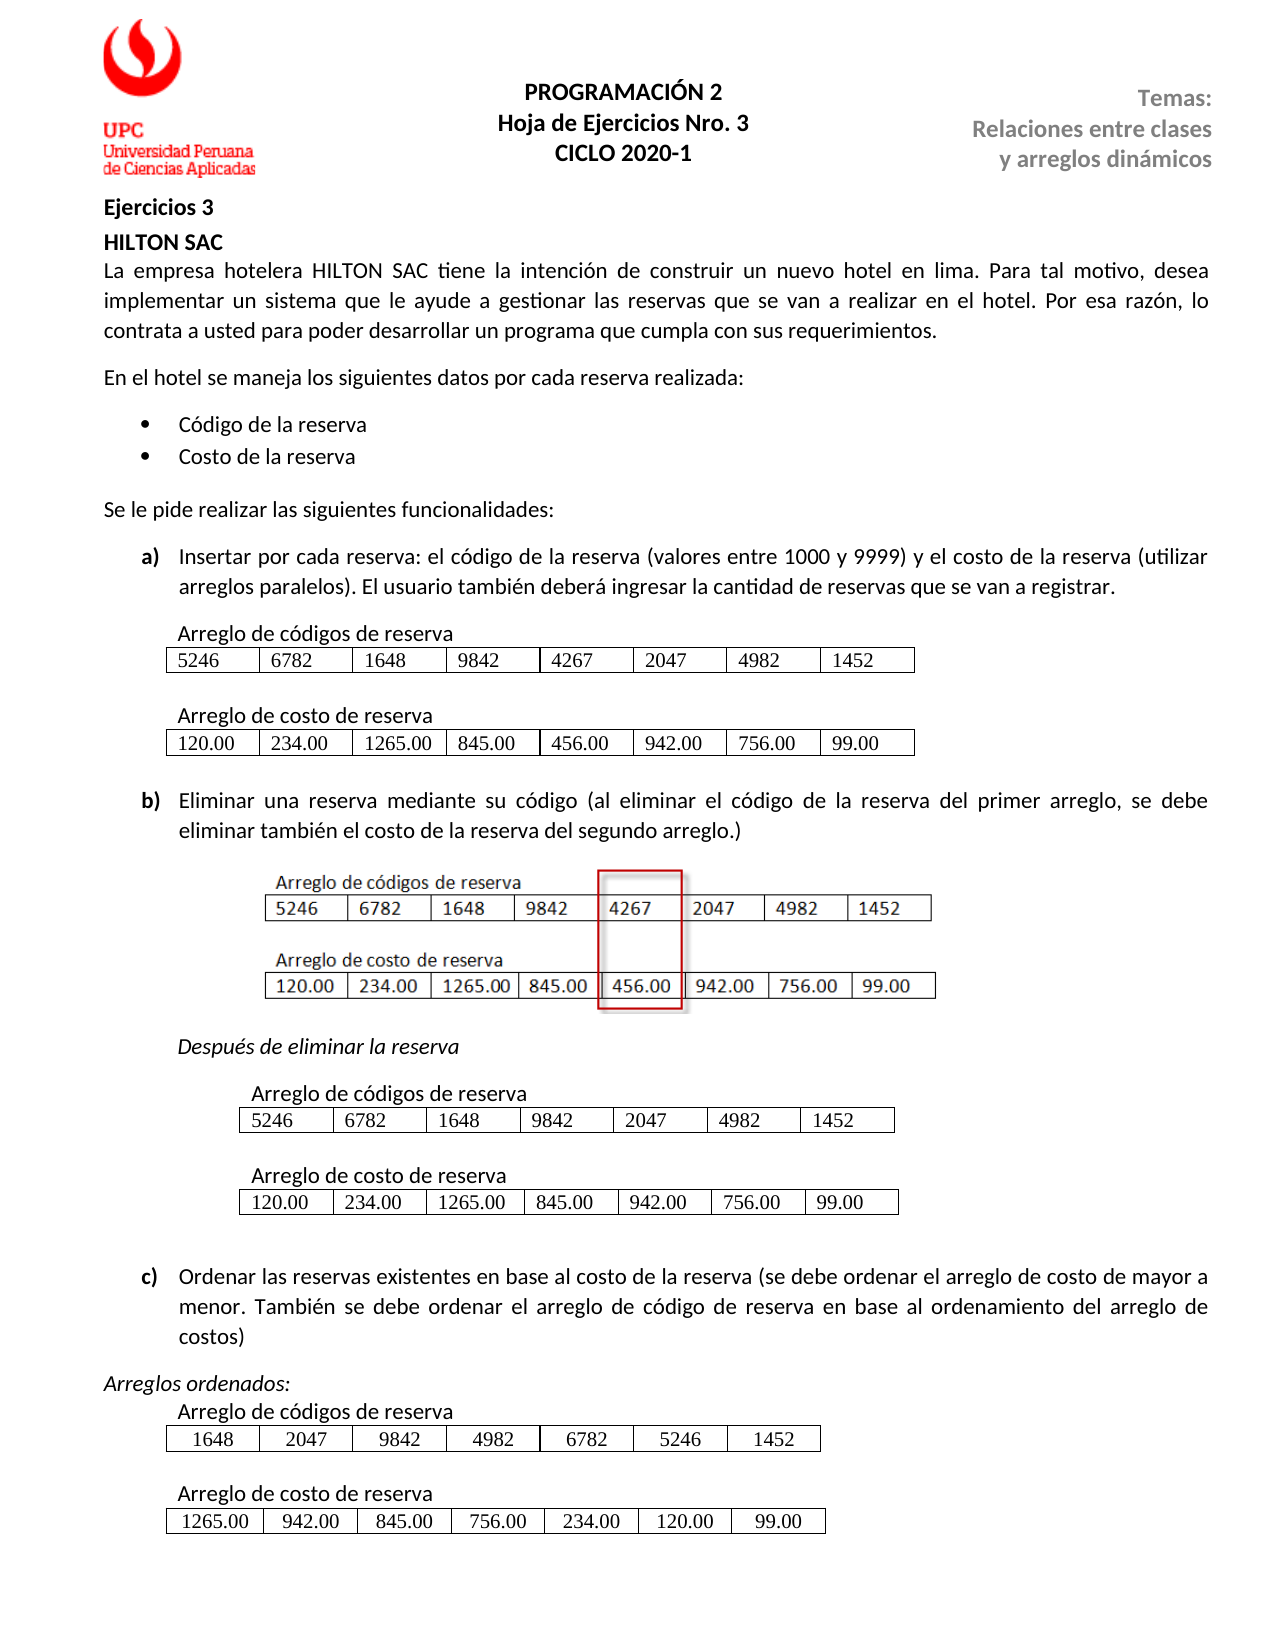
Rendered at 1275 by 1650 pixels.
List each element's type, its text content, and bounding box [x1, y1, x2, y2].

text Arreglo de costo de reserva [177, 701, 1211, 729]
table_header 845.00 [447, 730, 539, 754]
text Se le pide realizar las siguientes funcionalidades: [103, 495, 1211, 523]
table_header 2047 [634, 648, 726, 672]
table_header 845.00 [358, 1509, 451, 1533]
list Eliminar una reserva mediante su código (al eliminar el código de la reserva del primer arreglo, se debe eliminar también el costo de la reserva del segundo arreglo.) [141, 786, 1211, 844]
table_header 942.00 [634, 730, 726, 754]
table_header 9842 [521, 1108, 613, 1132]
list Ordenar las reservas existentes en base al costo de la reserva (se debe ordenar el arreglo de costo de mayor a menor. También se debe ordenar el arreglo de código de reserva en base al ordenamiento del arreglo de costos) [141, 1262, 1211, 1351]
text Arreglo de códigos de reserva [251, 1079, 1211, 1107]
table_header 5246 [240, 1108, 333, 1132]
table_header 4982 [447, 1426, 539, 1451]
table_header 1452 [821, 648, 914, 672]
text La empresa hotelera HILTON SAC tiene la intención de construir un nuevo hotel en lima. Para tal motivo, desea implementar un sistema que le ayude a gestionar las reservas que se van a realizar en el hotel. Por esa razón, lo contrata a usted para poder desarrollar un programa que cumpla con sus requerimientos. [103, 256, 1211, 344]
table_header 456.00 [541, 730, 633, 754]
picture [251, 862, 951, 1014]
table_header 1265.00 [353, 730, 446, 754]
table_header 9842 [353, 1426, 446, 1451]
table_header 942.00 [619, 1190, 711, 1214]
table_header 2047 [614, 1108, 707, 1132]
table_header 99.00 [806, 1190, 898, 1214]
table_header 1452 [801, 1108, 894, 1132]
table_header 120.00 [240, 1190, 333, 1214]
table_header 845.00 [525, 1190, 618, 1214]
table_header 234.00 [260, 730, 352, 754]
text Arreglo de costo de reserva [177, 1479, 1211, 1508]
table_header 4267 [541, 648, 633, 672]
table_header 1265.00 [427, 1190, 524, 1214]
table_header 9842 [447, 648, 539, 672]
table_header 1452 [728, 1426, 820, 1451]
table_header 5246 [634, 1426, 727, 1451]
table_header 756.00 [452, 1509, 544, 1533]
table_header 756.00 [727, 730, 820, 754]
subtitle HILTON SAC [103, 227, 1211, 256]
table_header 120.00 [167, 730, 259, 754]
table_header 120.00 [639, 1509, 731, 1533]
table_header 6782 [541, 1426, 633, 1451]
table_header 4982 [708, 1108, 800, 1132]
text Arreglos ordenados: [103, 1369, 1211, 1397]
table_header 99.00 [732, 1509, 825, 1533]
table_header 2047 [260, 1426, 352, 1451]
list Código de la reserva [141, 410, 1211, 438]
list Insertar por cada reserva: el código de la reserva (valores entre 1000 y 9999) y el costo de la reserva (utilizar arreglos paralelos). El usuario también deberá ingresar la cantidad de reservas que se van a registrar. [141, 542, 1211, 600]
text Arreglo de códigos de reserva [177, 619, 1211, 647]
picture [103, 19, 256, 178]
list Costo de la reserva [141, 442, 1211, 470]
table_header 756.00 [712, 1190, 805, 1214]
text Arreglo de costo de reserva [251, 1161, 1211, 1189]
table_header 6782 [260, 648, 352, 672]
table_header 1648 [353, 648, 446, 672]
table_header 99.00 [821, 730, 914, 754]
table_header 942.00 [264, 1509, 357, 1533]
table_header 234.00 [334, 1190, 426, 1214]
table_header 1648 [167, 1426, 259, 1451]
text Arreglo de códigos de reserva [177, 1397, 1211, 1425]
table_header 1648 [427, 1108, 520, 1132]
table_header 6782 [334, 1108, 426, 1132]
table_header 234.00 [545, 1509, 638, 1533]
text En el hotel se maneja los siguientes datos por cada reserva realizada: [103, 363, 1211, 391]
text Después de eliminar la reserva [177, 1032, 1211, 1060]
table_header 1265.00 [167, 1509, 263, 1533]
table_header 4982 [727, 648, 820, 672]
subtitle Ejercicios 3 [103, 192, 1211, 221]
table_header 5246 [167, 648, 259, 672]
